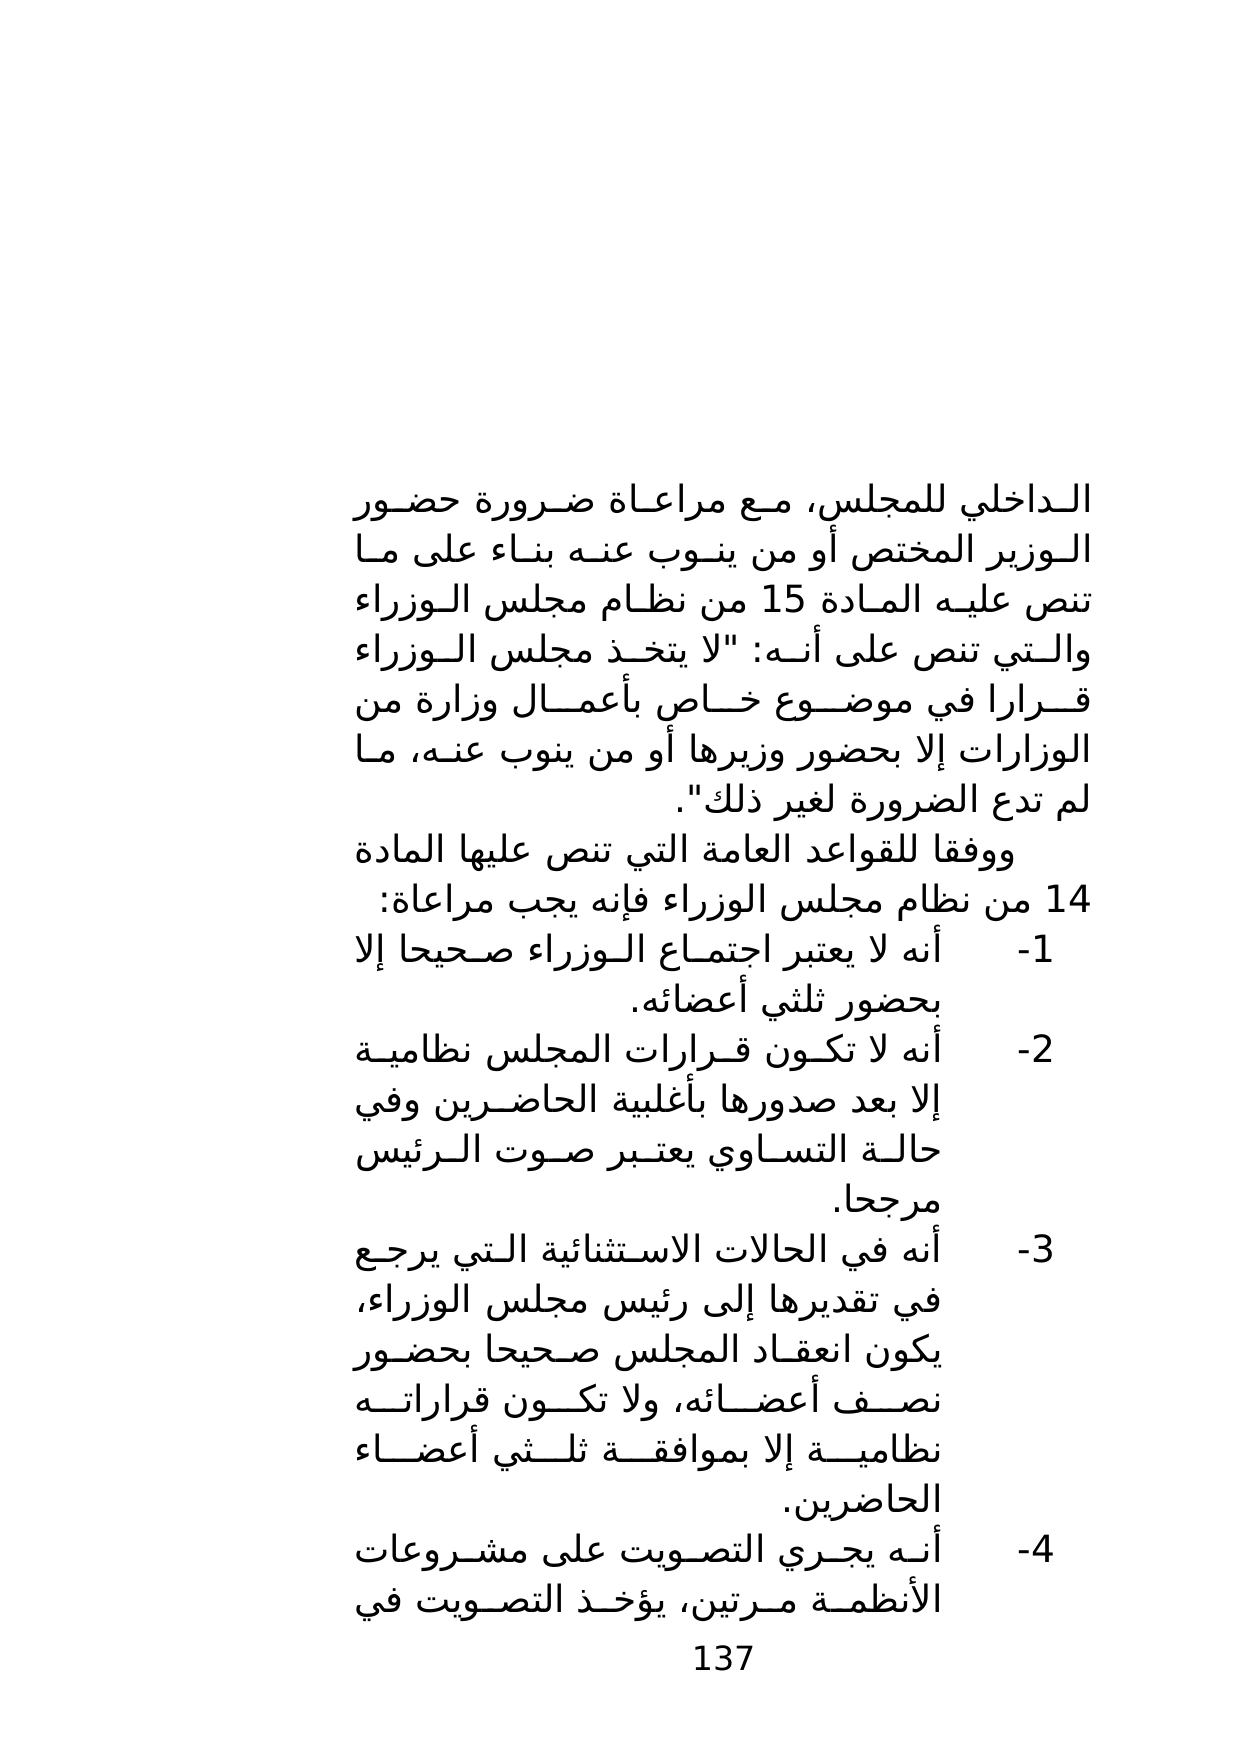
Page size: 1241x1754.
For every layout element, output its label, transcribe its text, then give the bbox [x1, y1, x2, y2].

list أنه في الحالات الاستثنائية التي يرجع في تقديرها إلى رئيس مجلس الوزراء، يكون انعقاد المجلس صحيحا بحضور نصف أعضائه، ولا تكون قراراته نظامية إلا بموافقة ثلثي أعضاء الحاضرين. [354, 1222, 1017, 1522]
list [354, 1522, 1017, 1622]
text ووفقا للقواعد العامة التي تنص عليها المادة 14 من نظام مجلس الوزراء فإنه يجب مراعاة: [354, 822, 1092, 922]
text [354, 472, 1092, 822]
list أنه لا يعتبر اجتماع الوزراء صحيحا إلا بحضور ثلثي أعضائه. [354, 922, 1017, 1022]
list أنه لا تكون قرارات المجلس نظامية إلا بعد صدورها بأغلبية الحاضرين وفي حالة التساوي يعتبر صوت الرئيس مرجحا. [354, 1022, 1017, 1222]
